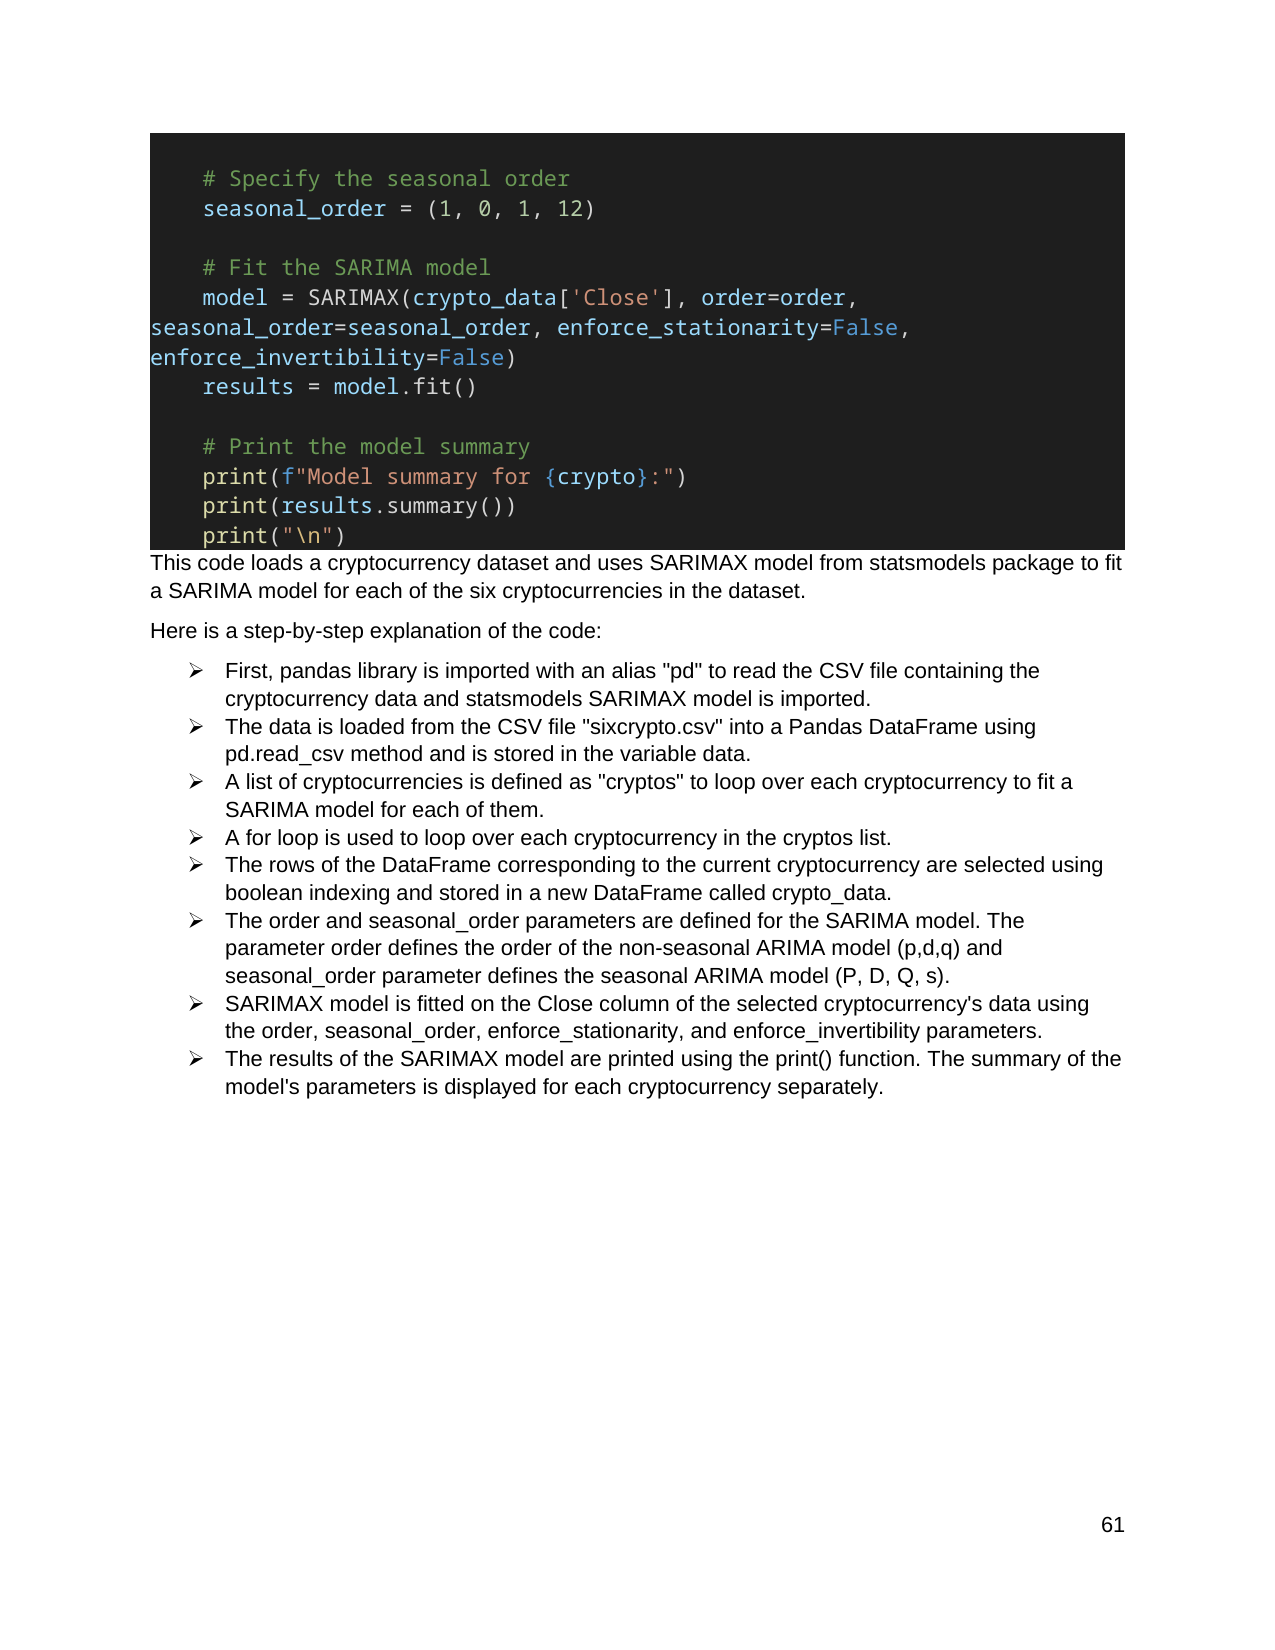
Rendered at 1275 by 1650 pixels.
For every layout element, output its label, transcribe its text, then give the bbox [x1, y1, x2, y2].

list A list of cryptocurrencies is defined as "cryptos" to loop over each cryptocurrency to fit a SARIMA model for each of them. [187, 769, 1125, 822]
list The results of the SARIMAX model are printed using the print() function. The summary of the model's parameters is displayed for each cryptocurrency separately. [187, 1046, 1125, 1099]
list A for loop is used to loop over each cryptocurrency in the cryptos list. [187, 824, 1125, 849]
text results = model.fit() [150, 371, 1125, 401]
text print(results.summary()) [150, 490, 1125, 520]
text seasonal_order = (1, 0, 1, 12) [150, 192, 1125, 222]
list The order and seasonal_order parameters are defined for the SARIMA model. The parameter order defines the order of the non-seasonal ARIMA model (p,d,q) and seasonal_order parameter defines the seasonal ARIMA model (P, D, Q, s). [187, 907, 1125, 988]
text # Print the model summary [150, 431, 1125, 461]
text model = SARIMAX(crypto_data['Close'], order=order, seasonal_order=seasonal_order, enforce_stationarity=False, enforce_invertibility=False) [150, 282, 1125, 371]
list SARIMAX model is fitted on the Close column of the selected cryptocurrency's data using the order, seasonal_order, enforce_stationarity, and enforce_invertibility parameters. [187, 991, 1125, 1043]
text print("\n") [150, 520, 1125, 550]
text # Fit the SARIMA model [150, 252, 1125, 282]
text print(f"Model summary for {crypto}:") [150, 461, 1125, 490]
text This code loads a cryptocurrency dataset and uses SARIMAX model from statsmodels package to fit a SARIMA model for each of the six cryptocurrencies in the dataset. [150, 550, 1125, 603]
list The data is loaded from the CSV file "sixcrypto.csv" into a Pandas DataFrame using pd.read_csv method and is stored in the variable data. [187, 713, 1125, 766]
text Here is a step-by-step explanation of the code: [150, 618, 1125, 643]
list The rows of the DataFrame corresponding to the current cryptocurrency are selected using boolean indexing and stored in a new DataFrame called crypto_data. [187, 852, 1125, 905]
text # Specify the seasonal order [150, 163, 1125, 192]
list First, pandas library is imported with an alias "pd" to read the CSV file containing the cryptocurrency data and statsmodels SARIMAX model is imported. [187, 658, 1125, 711]
